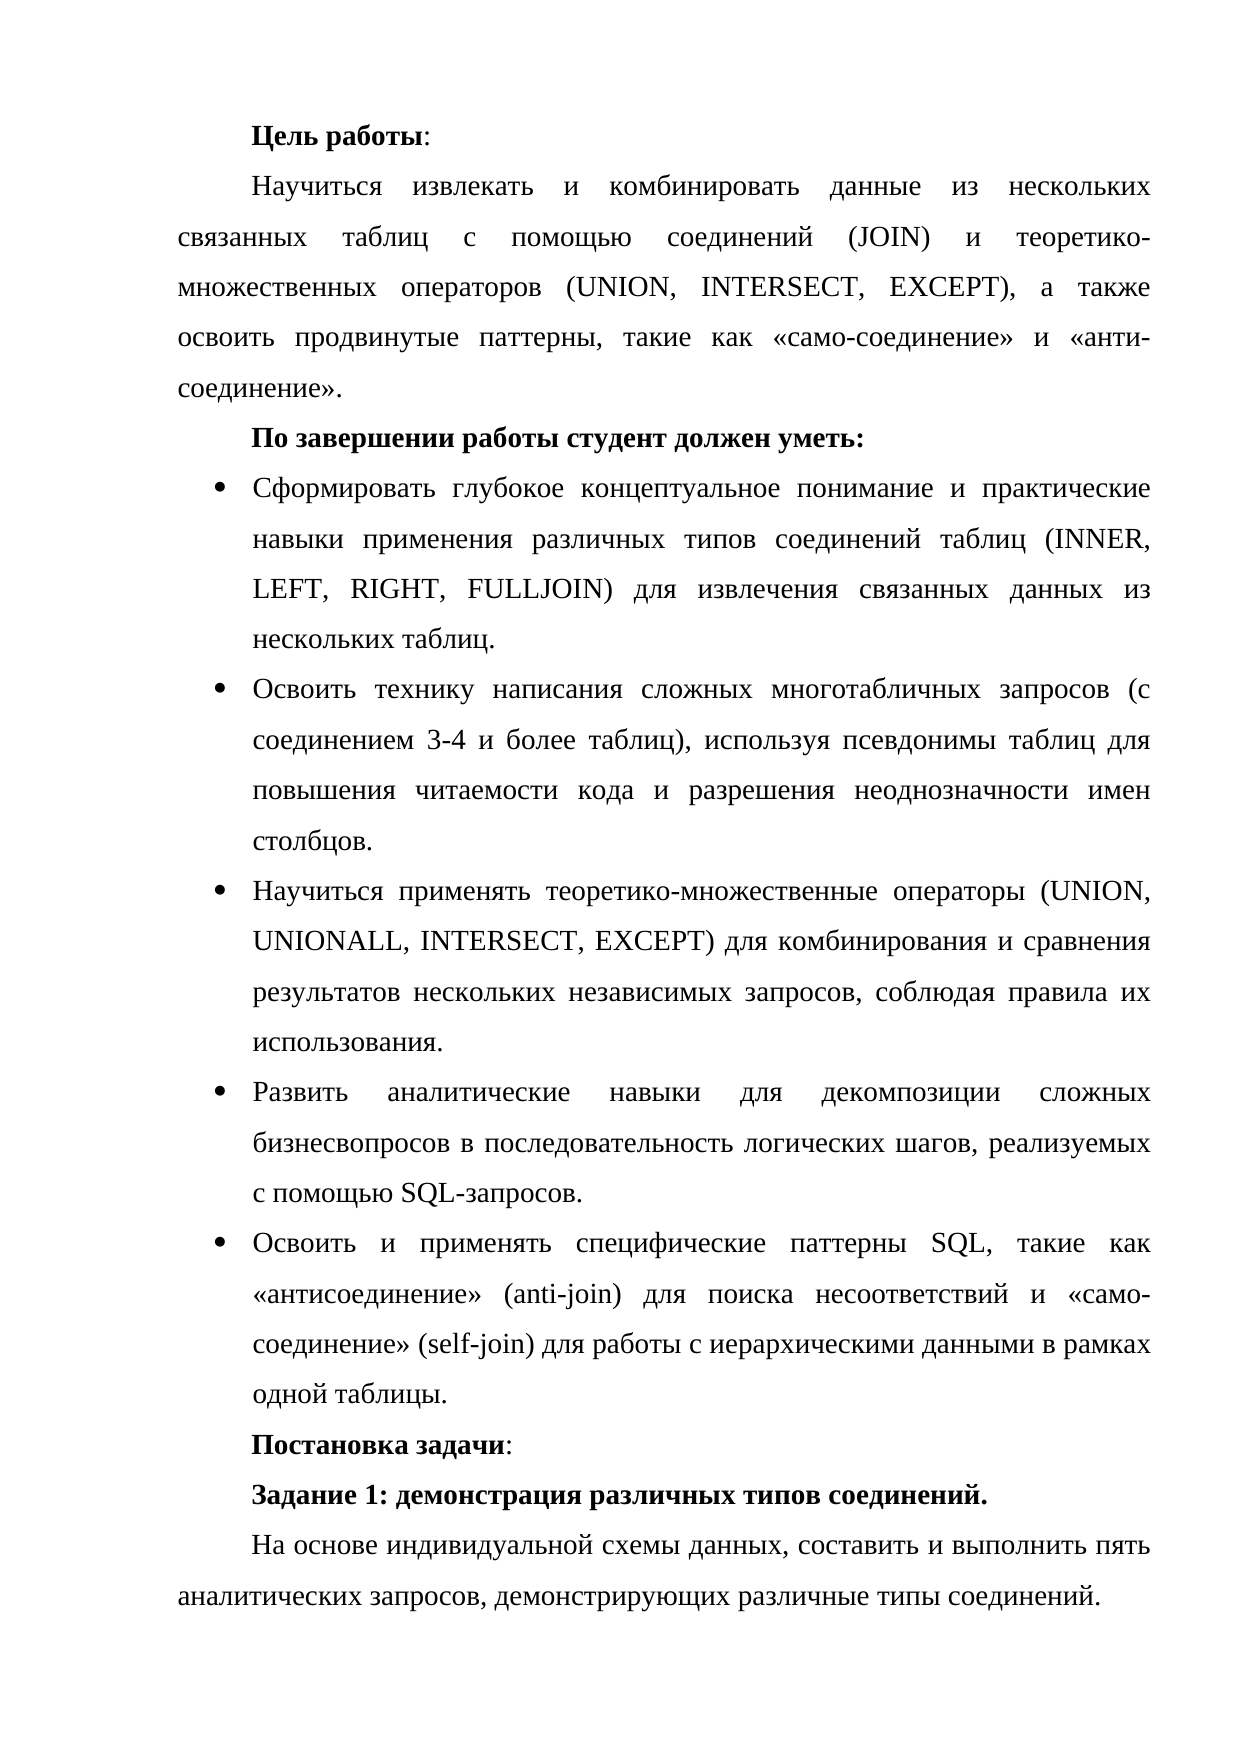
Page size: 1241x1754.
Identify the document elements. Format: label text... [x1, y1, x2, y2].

list Развить аналитические навыки для декомпозиции сложных бизнесвопросов в последовательность логических шагов, реализуемых с помощью SQL-запросов. [215, 1074, 1152, 1209]
text На основе индивидуальной схемы данных, составить и выполнить пять аналитических запросов, демонстрирующих различные типы соединений. [177, 1527, 1152, 1611]
text Задание 1: демонстрация различных типов соединений. [177, 1477, 1152, 1511]
list Освоить и применять специфические паттерны SQL, такие как «антисоединение» (anti-join) для поиска несоответствий и «само-соединение» (self-join) для работы с иерархическими данными в рамках одной таблицы. [215, 1225, 1152, 1410]
text Постановка задачи: [177, 1427, 1152, 1460]
text По завершении работы студент должен уметь: [177, 420, 1152, 453]
text Цель работы: [177, 118, 1152, 152]
list Сформировать глубокое концептуальное понимание и практические навыки применения различных типов соединений таблиц (INNER, LEFT, RIGHT, FULLJOIN) для извлечения связанных данных из нескольких таблиц. [215, 470, 1152, 655]
list Освоить технику написания сложных многотабличных запросов (с соединением 3-4 и более таблиц), используя псевдонимы таблиц для повышения читаемости кода и разрешения неоднозначности имен столбцов. [215, 672, 1152, 856]
list Научиться применять теоретико-множественные операторы (UNION, UNIONALL, INTERSECT, EXCEPT) для комбинирования и сравнения результатов нескольких независимых запросов, соблюдая правила их использования. [215, 873, 1152, 1058]
text Научиться извлекать и комбинировать данные из нескольких связанных таблиц с помощью соединений (JOIN) и теоретико-множественных операторов (UNION, INTERSECT, EXCEPT), а также освоить продвинутые паттерны, такие как «само-соединение» и «анти-соединение». [177, 168, 1152, 403]
